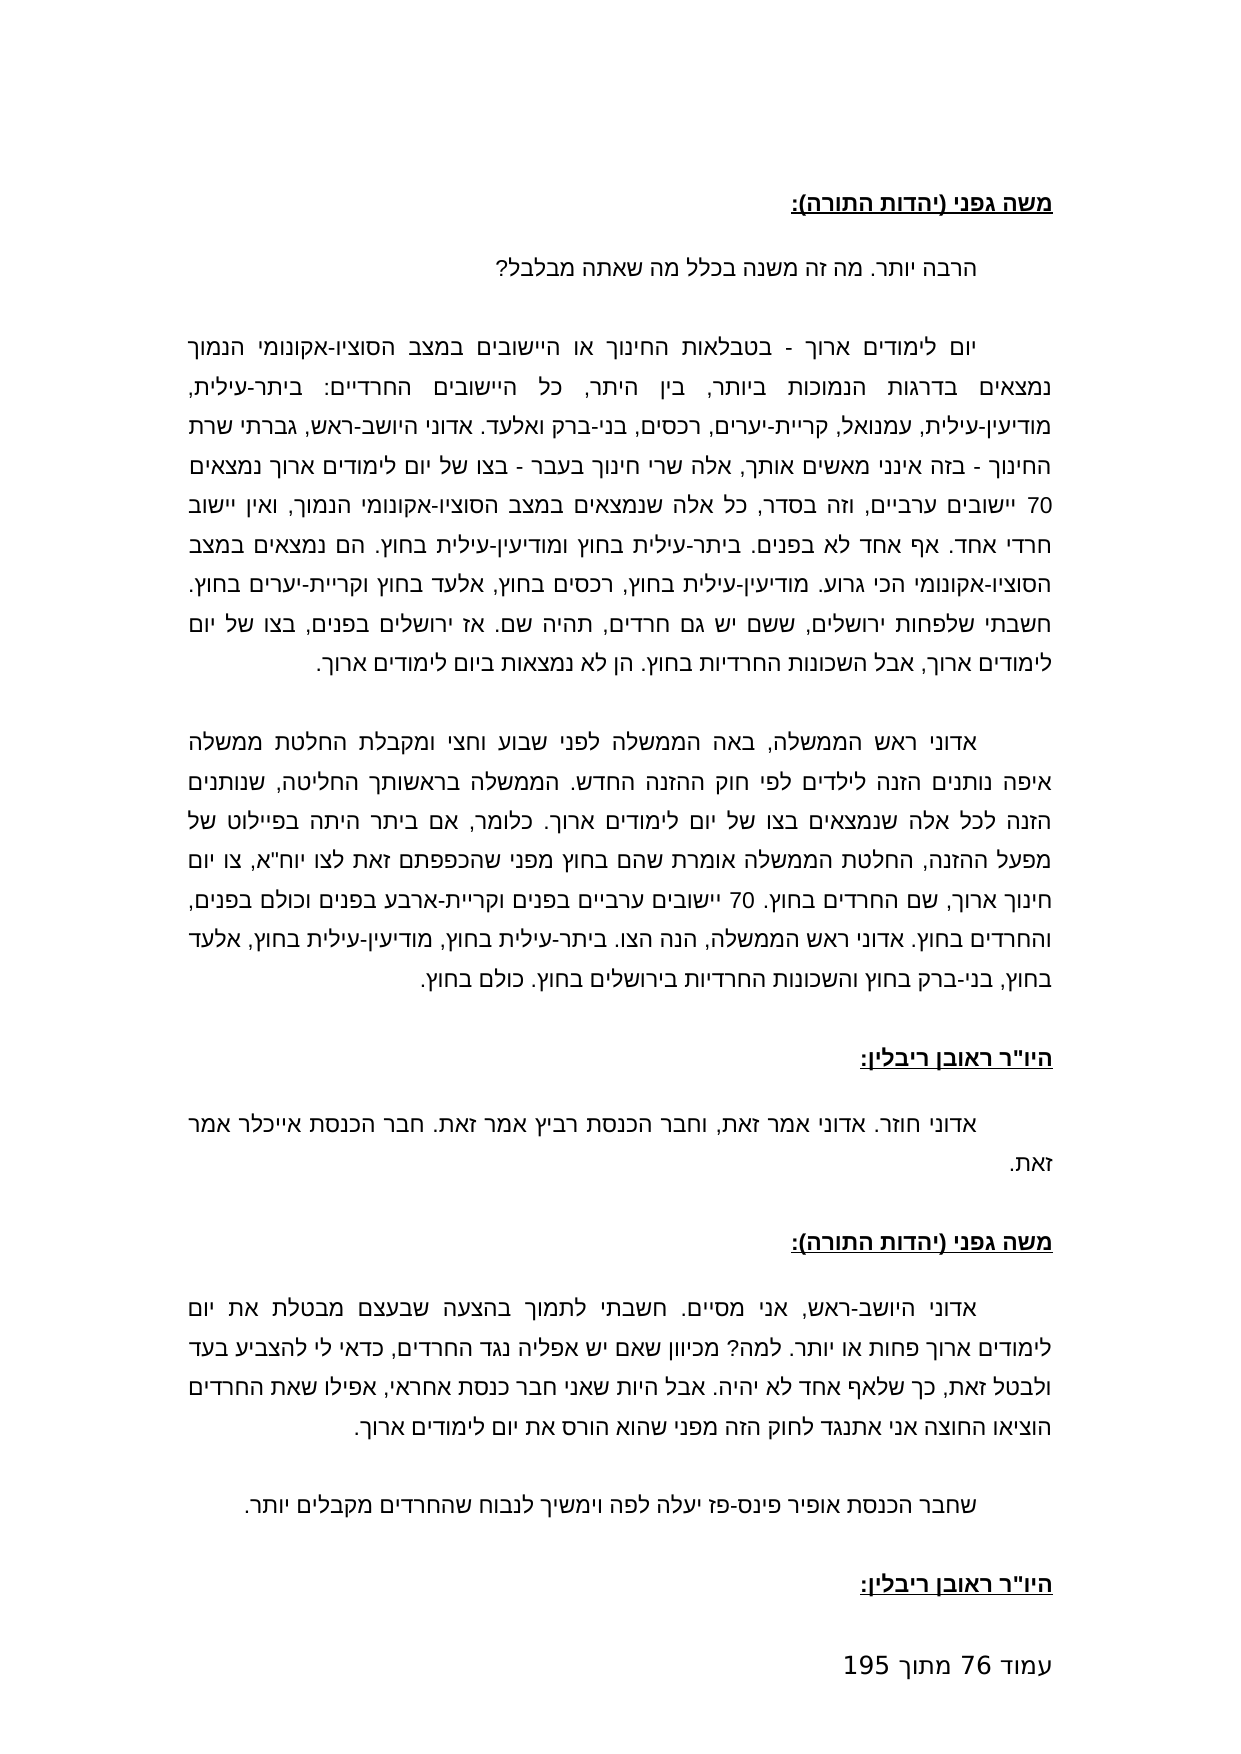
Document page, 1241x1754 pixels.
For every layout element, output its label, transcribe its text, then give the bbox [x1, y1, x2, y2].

text היו"ר ראובן ריבלין: [187, 1045, 1053, 1071]
text שחבר הכנסת אופיר פינס-פז יעלה לפה וימשיך לנבוח שהחרדים מקבלים יותר. [187, 1492, 1053, 1519]
text היו"ר ראובן ריבלין: [187, 1571, 1053, 1598]
text משה גפני (יהדות התורה): [187, 189, 1053, 216]
text הרבה יותר. מה זה משנה בכלל מה שאתה מבלבל? [187, 255, 1053, 282]
text יום לימודים ארוך - בטבלאות החינוך או היישובים במצב הסוציו-אקונומי הנמוך נמצאים בדרגות הנמוכות ביותר, בין היתר, כל היישובים החרדיים: ביתר-עילית, מודיעין-עילית, עמנואל, קריית-יערים, רכסים, בני-ברק ואלעד. אדוני היושב-ראש, גברתי שרת החינוך - בזה אינני מאשים אותך, אלה שרי חינוך בעבר - בצו של יום לימודים ארוך נמצאים 70 יישובים ערביים, וזה בסדר, כל אלה שנמצאים במצב הסוציו-אקונומי הנמוך, ואין יישוב חרדי אחד. אף אחד לא בפנים. ביתר-עילית בחוץ ומודיעין-עילית בחוץ. הם נמצאים במצב הסוציו-אקונומי הכי גרוע. מודיעין-עילית בחוץ, רכסים בחוץ, אלעד בחוץ וקריית-יערים בחוץ. חשבתי שלפחות ירושלים, ששם יש גם חרדים, תהיה שם. אז ירושלים בפנים, בצו של יום לימודים ארוך, אבל השכונות החרדיות בחוץ. הן לא נמצאות ביום לימודים ארוך. [187, 334, 1053, 676]
text אדוני היושב-ראש, אני מסיים. חשבתי לתמוך בהצעה שבעצם מבטלת את יום לימודים ארוך פחות או יותר. למה? מכיוון שאם יש אפליה נגד החרדים, כדאי לי להצביע בעד ולבטל זאת, כך שלאף אחד לא יהיה. אבל היות שאני חבר כנסת אחראי, אפילו שאת החרדים הוציאו החוצה אני אתנגד לחוק הזה מפני שהוא הורס את יום לימודים ארוך. [187, 1295, 1053, 1440]
text משה גפני (יהדות התורה): [187, 1229, 1053, 1256]
text אדוני ראש הממשלה, באה הממשלה לפני שבוע וחצי ומקבלת החלטת ממשלה איפה נותנים הזנה לילדים לפי חוק ההזנה החדש. הממשלה בראשותך החליטה, שנותנים הזנה לכל אלה שנמצאים בצו של יום לימודים ארוך. כלומר, אם ביתר היתה בפיילוט של מפעל ההזנה, החלטת הממשלה אומרת שהם בחוץ מפני שהכפפתם זאת לצו יוח"א, צו יום חינוך ארוך, שם החרדים בחוץ. 70 יישובים ערביים בפנים וקריית-ארבע בפנים וכולם בפנים, והחרדים בחוץ. אדוני ראש הממשלה, הנה הצו. ביתר-עילית בחוץ, מודיעין-עילית בחוץ, אלעד בחוץ, בני-ברק בחוץ והשכונות החרדיות בירושלים בחוץ. כולם בחוץ. [187, 729, 1053, 992]
text אדוני חוזר. אדוני אמר זאת, וחבר הכנסת רביץ אמר זאת. חבר הכנסת אייכלר אמר זאת. [187, 1111, 1053, 1177]
